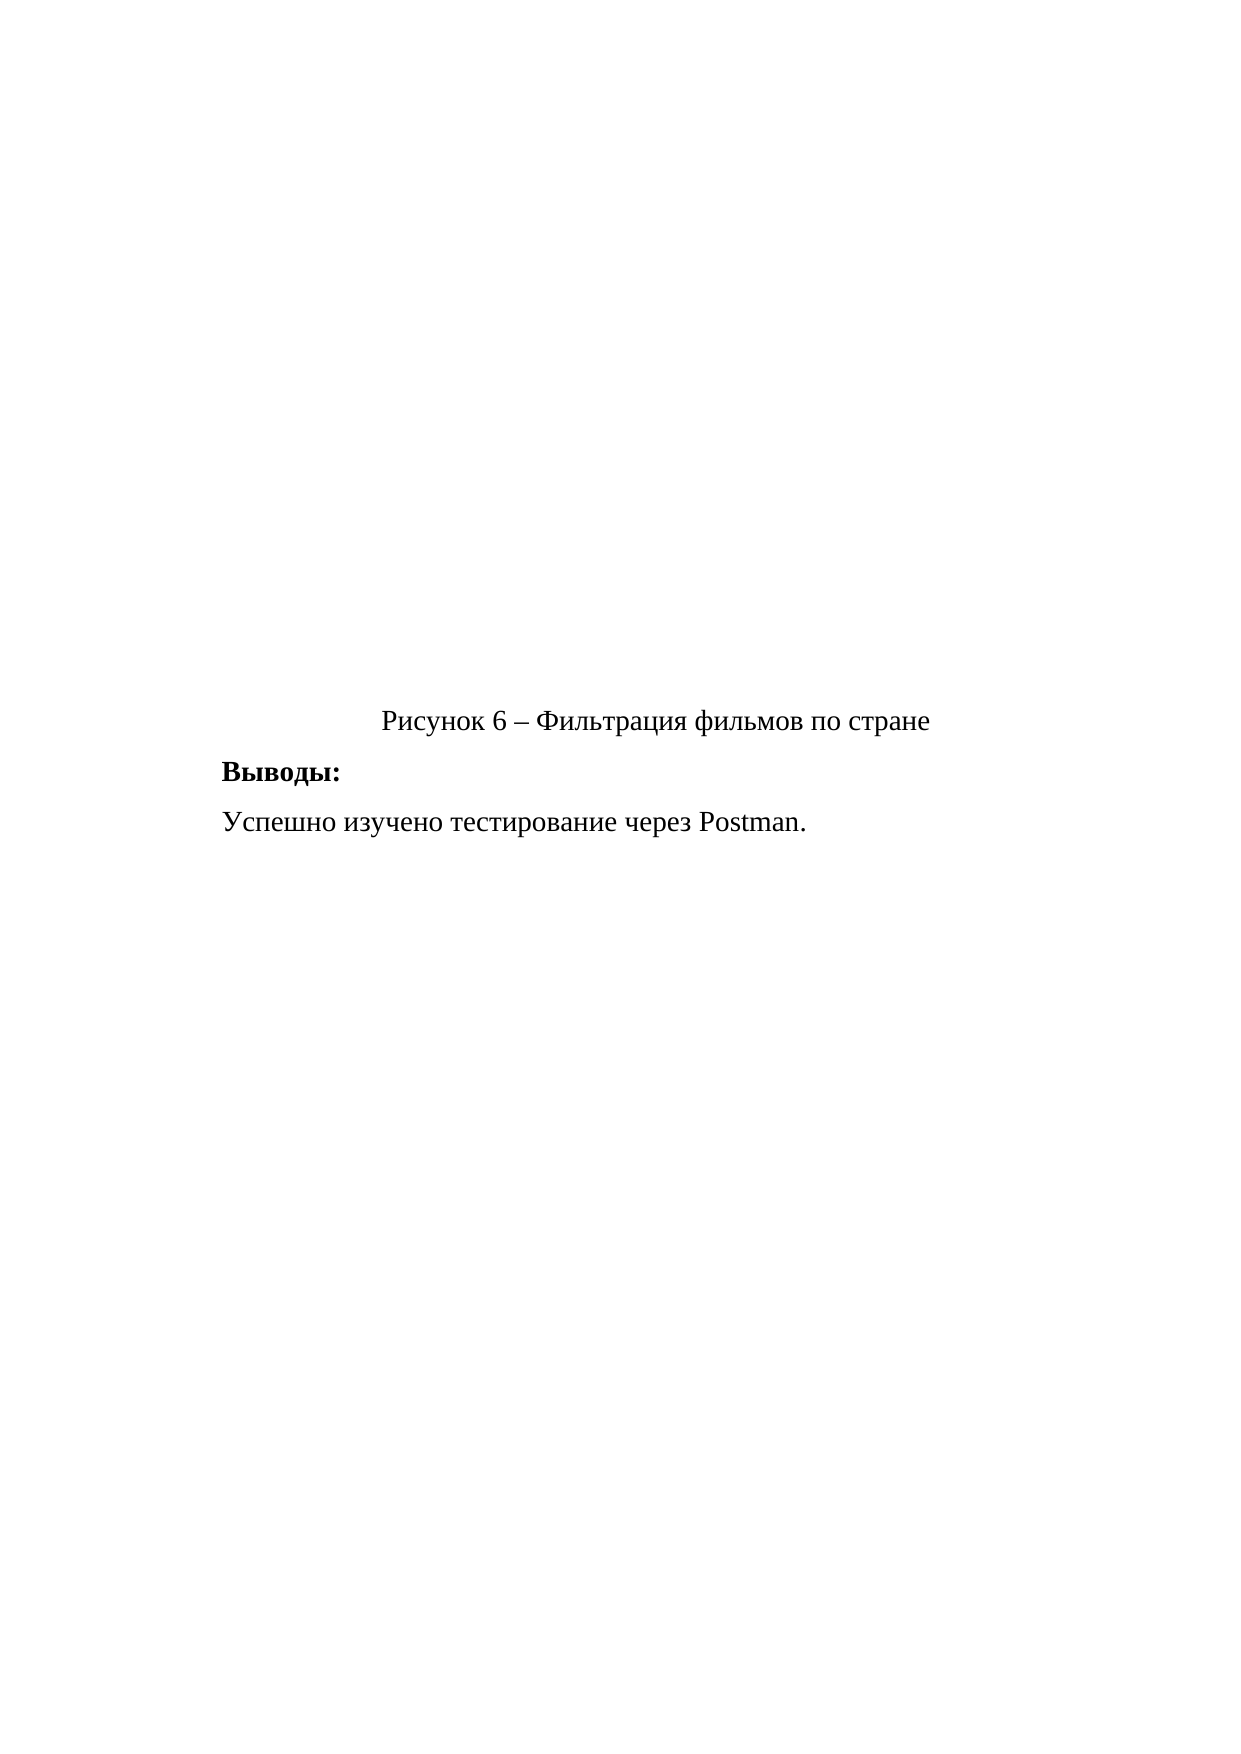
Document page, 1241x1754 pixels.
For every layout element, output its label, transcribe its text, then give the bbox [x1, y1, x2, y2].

text Рисунок 6 – Фильтрация фильмов по стране [148, 703, 1090, 737]
text Выводы: [148, 754, 1090, 787]
text Успешно изучено тестирование через Postman. [148, 804, 1090, 838]
